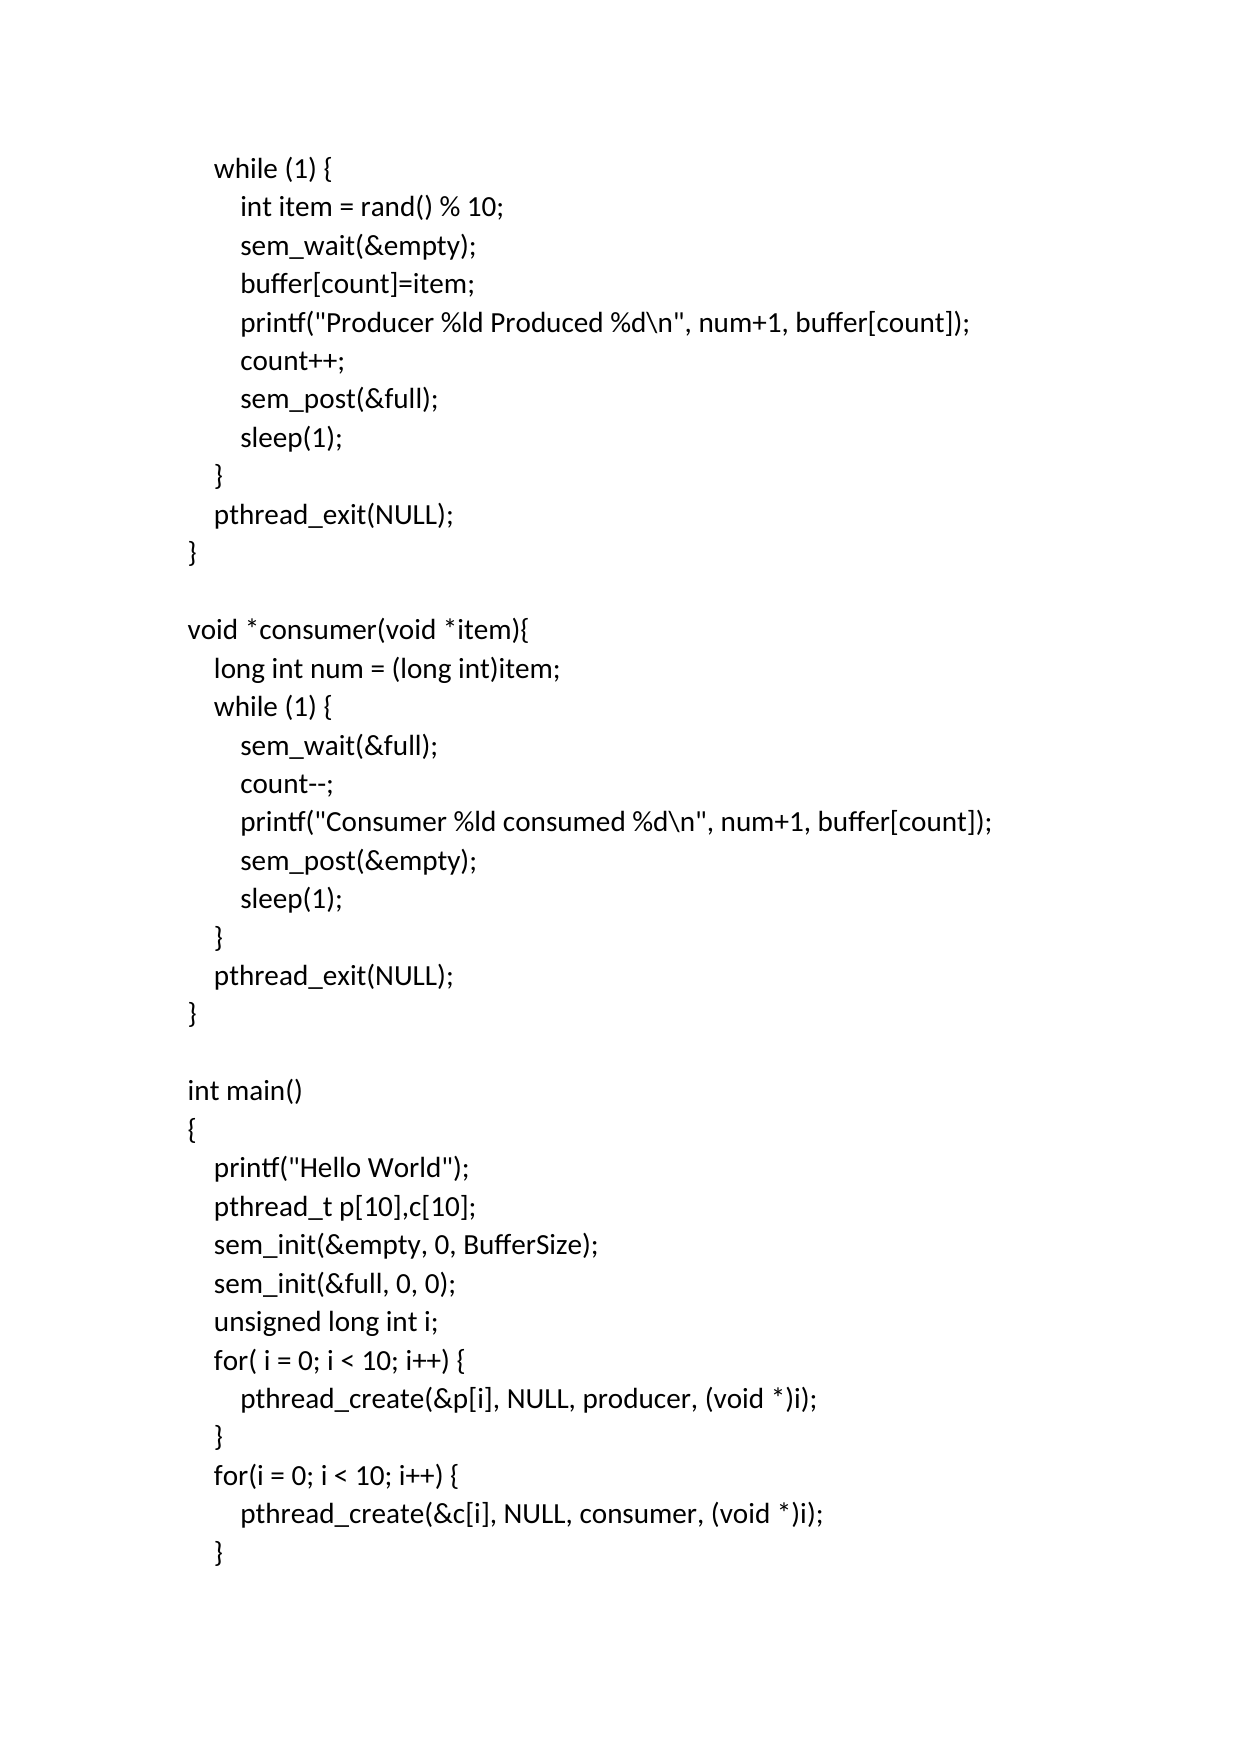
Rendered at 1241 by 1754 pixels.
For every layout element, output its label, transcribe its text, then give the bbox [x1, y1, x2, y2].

text pthread_create(&c[i], NULL, consumer, (void *)i); [187, 1495, 1090, 1531]
text sem_post(&full); [187, 381, 1090, 416]
text printf("Producer %ld Produced %d\n", num+1, buffer[count]); [187, 304, 1090, 339]
text pthread_create(&p[i], NULL, producer, (void *)i); [187, 1380, 1090, 1416]
text { [187, 1111, 1090, 1147]
text pthread_exit(NULL); [187, 496, 1090, 532]
text while (1) { [187, 150, 1090, 186]
text } [187, 1534, 1090, 1569]
text pthread_t p[10],c[10]; [187, 1188, 1090, 1223]
text for(i = 0; i < 10; i++) { [187, 1457, 1090, 1492]
text for( i = 0; i < 10; i++) { [187, 1342, 1090, 1377]
text sem_post(&empty); [187, 842, 1090, 877]
text count++; [187, 342, 1090, 378]
text void *consumer(void *item){ [187, 611, 1090, 647]
text } [187, 1418, 1090, 1454]
text } [187, 534, 1090, 570]
text sleep(1); [187, 880, 1090, 916]
text while (1) { [187, 688, 1090, 724]
text sleep(1); [187, 419, 1090, 455]
text sem_init(&empty, 0, BufferSize); [187, 1226, 1090, 1262]
text int main() [187, 1072, 1090, 1108]
text long int num = (long int)item; [187, 650, 1090, 685]
text sem_wait(&empty); [187, 227, 1090, 262]
text int item = rand() % 10; [187, 188, 1090, 224]
text unsigned long int i; [187, 1303, 1090, 1339]
text sem_init(&full, 0, 0); [187, 1265, 1090, 1300]
text } [187, 996, 1090, 1031]
text printf("Consumer %ld consumed %d\n", num+1, buffer[count]); [187, 803, 1090, 839]
text buffer[count]=item; [187, 265, 1090, 301]
text } [187, 919, 1090, 954]
text pthread_exit(NULL); [187, 957, 1090, 993]
text } [187, 457, 1090, 493]
text count--; [187, 765, 1090, 801]
text printf("Hello World"); [187, 1149, 1090, 1185]
text sem_wait(&full); [187, 727, 1090, 762]
